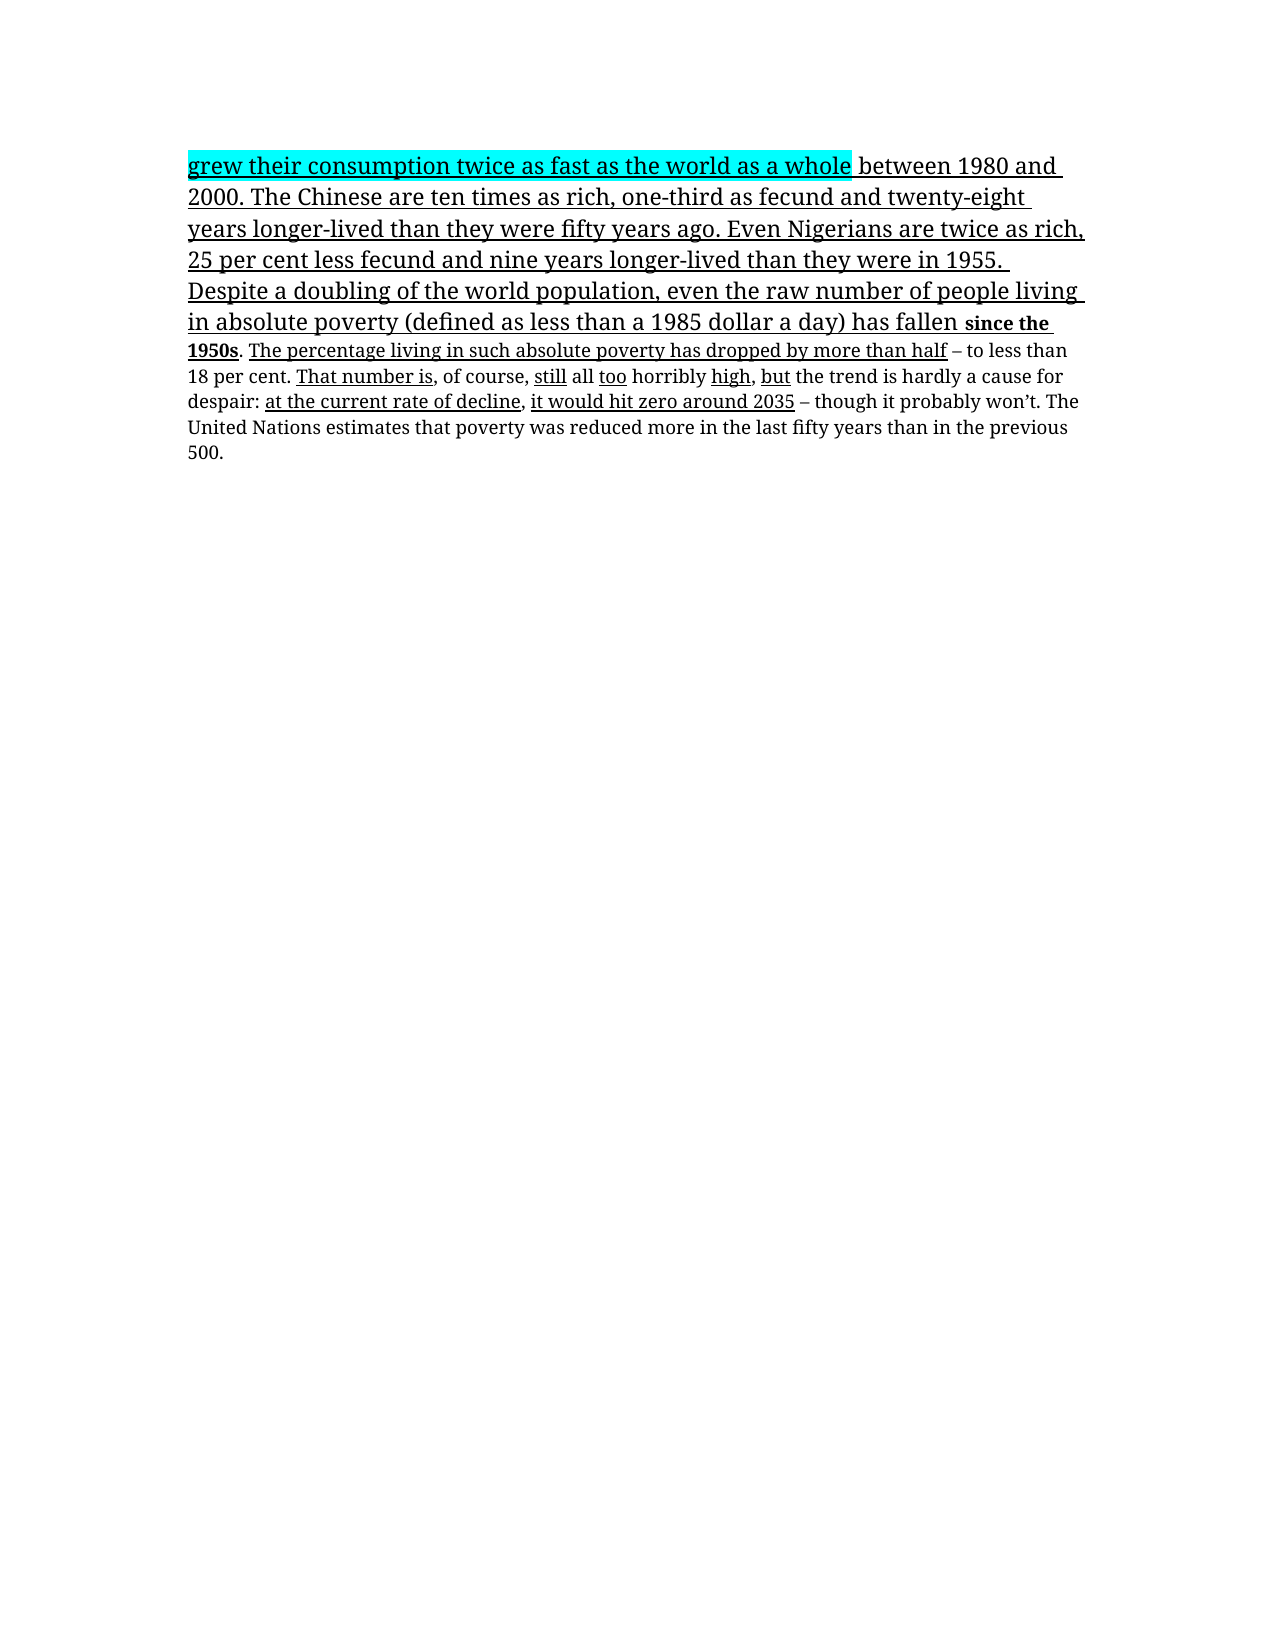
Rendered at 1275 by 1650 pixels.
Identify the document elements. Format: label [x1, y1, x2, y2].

text [187, 150, 1087, 465]
